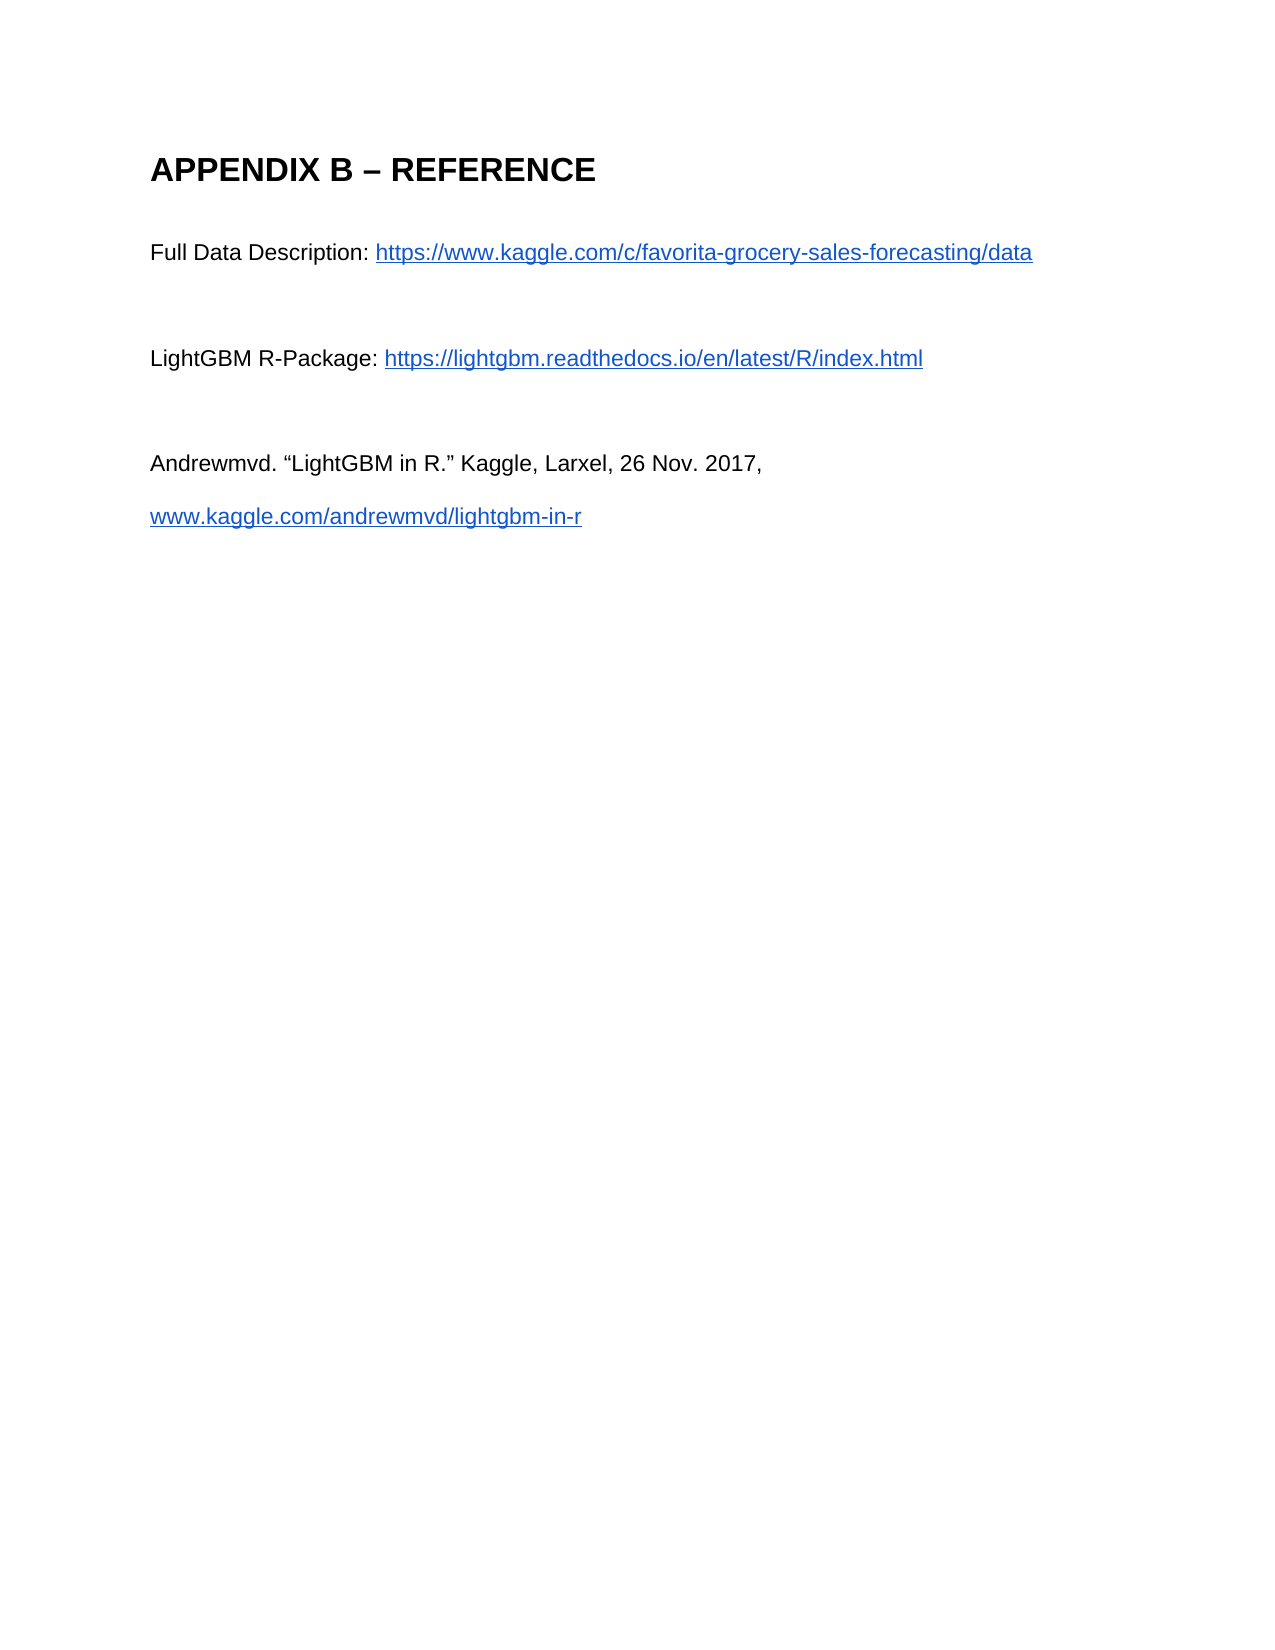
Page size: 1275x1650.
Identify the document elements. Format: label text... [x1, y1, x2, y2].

subtitle APPENDIX B – REFERENCE [150, 150, 1125, 188]
text Andrewmvd. “LightGBM in R.” Kaggle, Larxel, 26 Nov. 2017, www.kaggle.com/andrewmvd/lightgbm-in-r [150, 450, 1125, 529]
text Full Data Description: https://www.kaggle.com/c/favorita-grocery-sales-forecasting/data [150, 239, 1125, 266]
text LightGBM R-Package: https://lightgbm.readthedocs.io/en/latest/R/index.html [150, 345, 1125, 371]
